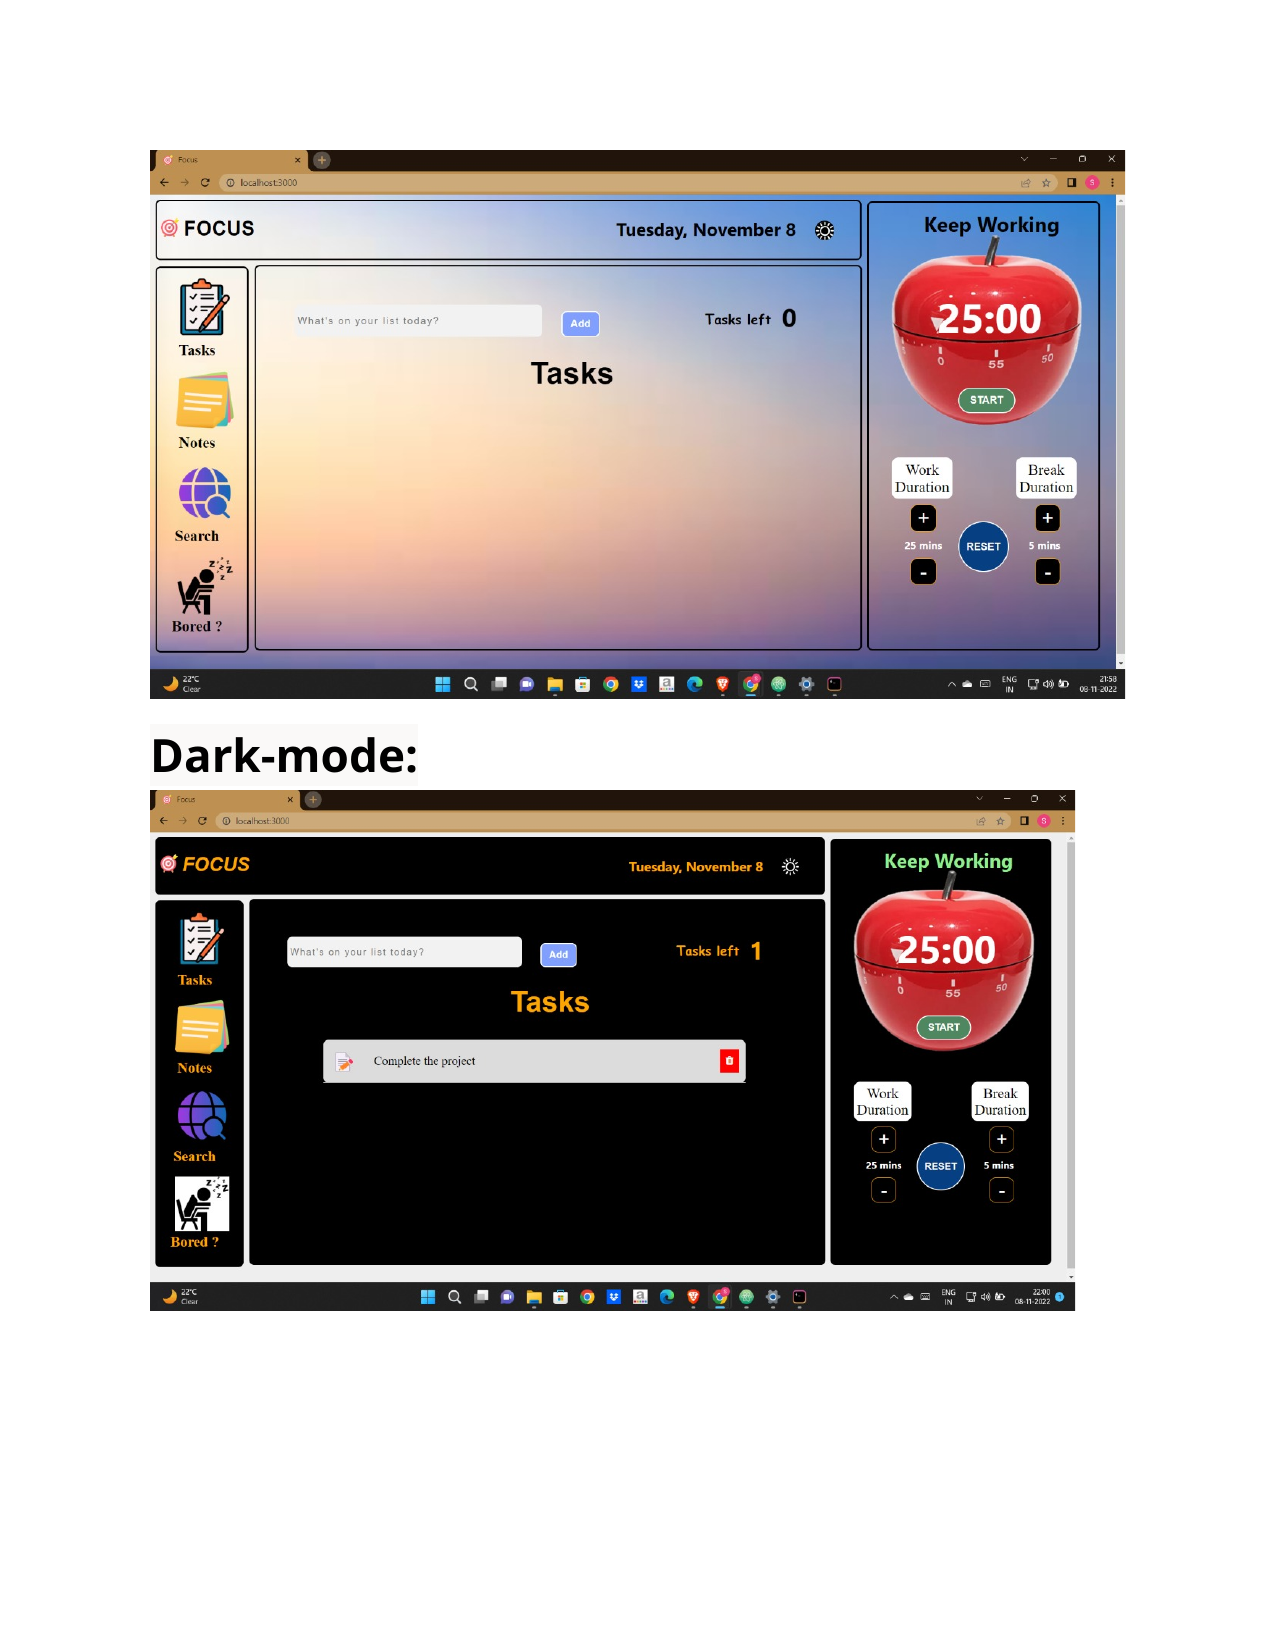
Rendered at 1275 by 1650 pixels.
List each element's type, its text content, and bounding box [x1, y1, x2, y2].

picture [150, 790, 1075, 1311]
picture [150, 150, 1125, 699]
